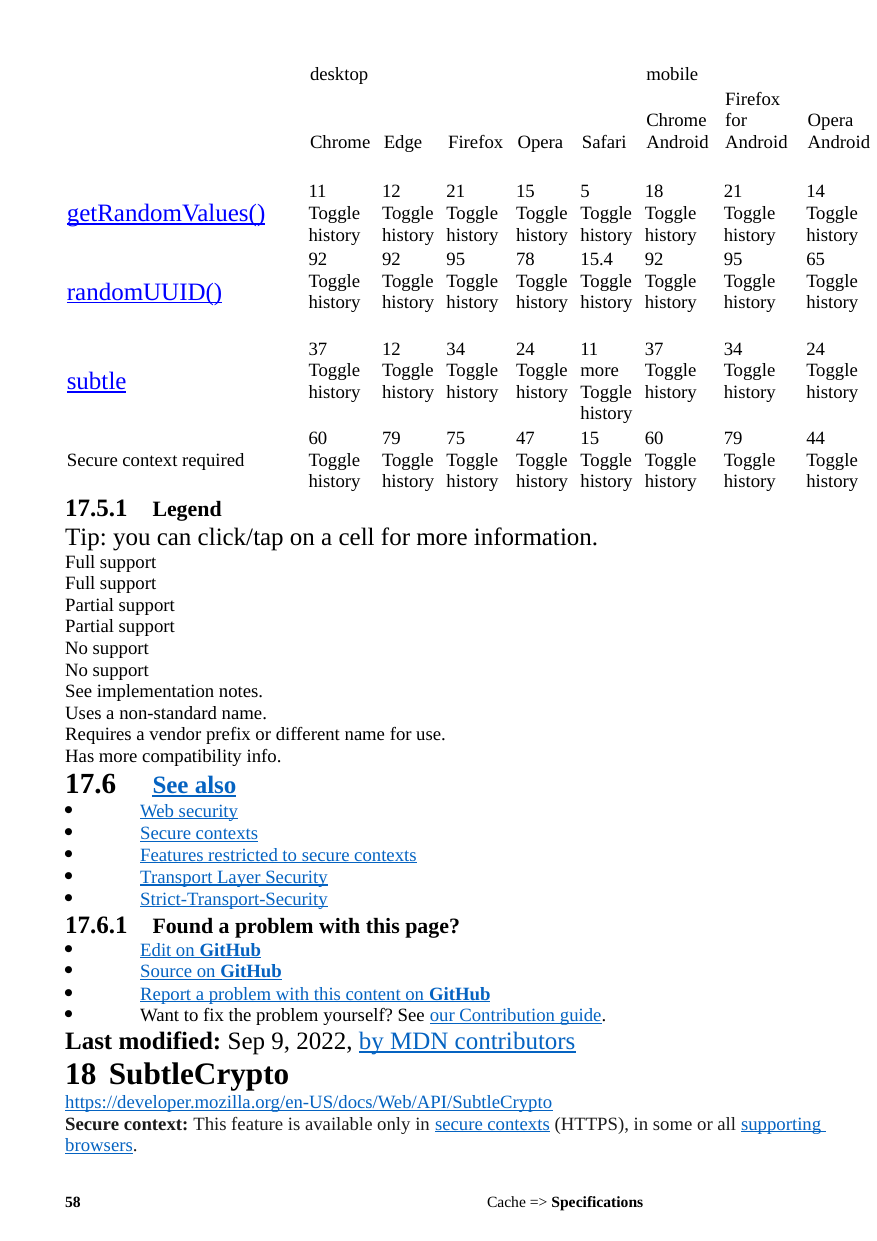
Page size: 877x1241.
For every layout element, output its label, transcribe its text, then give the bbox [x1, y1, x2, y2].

list Report a problem with this content on GitHub [65, 982, 859, 1004]
text Partial support [65, 615, 859, 637]
list Strict-Transport-Security [65, 888, 859, 910]
subtitle SubtleCrypto [65, 1055, 859, 1091]
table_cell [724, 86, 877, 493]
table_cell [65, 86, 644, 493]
text Full support [65, 551, 859, 572]
text Has more compatibility info. [65, 745, 859, 766]
text Partial support [65, 594, 859, 615]
list Source on GitHub [65, 960, 859, 982]
list Secure contexts [65, 822, 859, 844]
list Web security [65, 800, 859, 822]
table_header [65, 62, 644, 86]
text Secure context: This feature is available only in secure contexts (HTTPS), in some or all supporting browsers. [65, 1113, 859, 1156]
text Uses a non-standard name. [65, 702, 859, 723]
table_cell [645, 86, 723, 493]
subtitle See also [65, 766, 859, 800]
list Edit on GitHub [65, 938, 859, 960]
list Want to fix the problem yourself? See our Contribution guide. [65, 1004, 859, 1026]
subtitle Found a problem with this page? [65, 910, 859, 938]
text Last modified: Sep 9, 2022, by MDN contributors [65, 1026, 859, 1055]
text Requires a vendor prefix or different name for use. [65, 723, 859, 745]
text No support [65, 637, 859, 658]
subtitle Legend [65, 493, 859, 522]
text Full support [65, 572, 859, 594]
text https://developer.mozilla.org/en-US/docs/Web/API/SubtleCrypto [65, 1091, 859, 1113]
list Features restricted to secure contexts [65, 844, 859, 866]
text See implementation notes. [65, 680, 859, 702]
text Tip: you can click/tap on a cell for more information. [65, 522, 859, 551]
list Transport Layer Security [65, 866, 859, 888]
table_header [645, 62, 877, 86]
text No support [65, 658, 859, 680]
